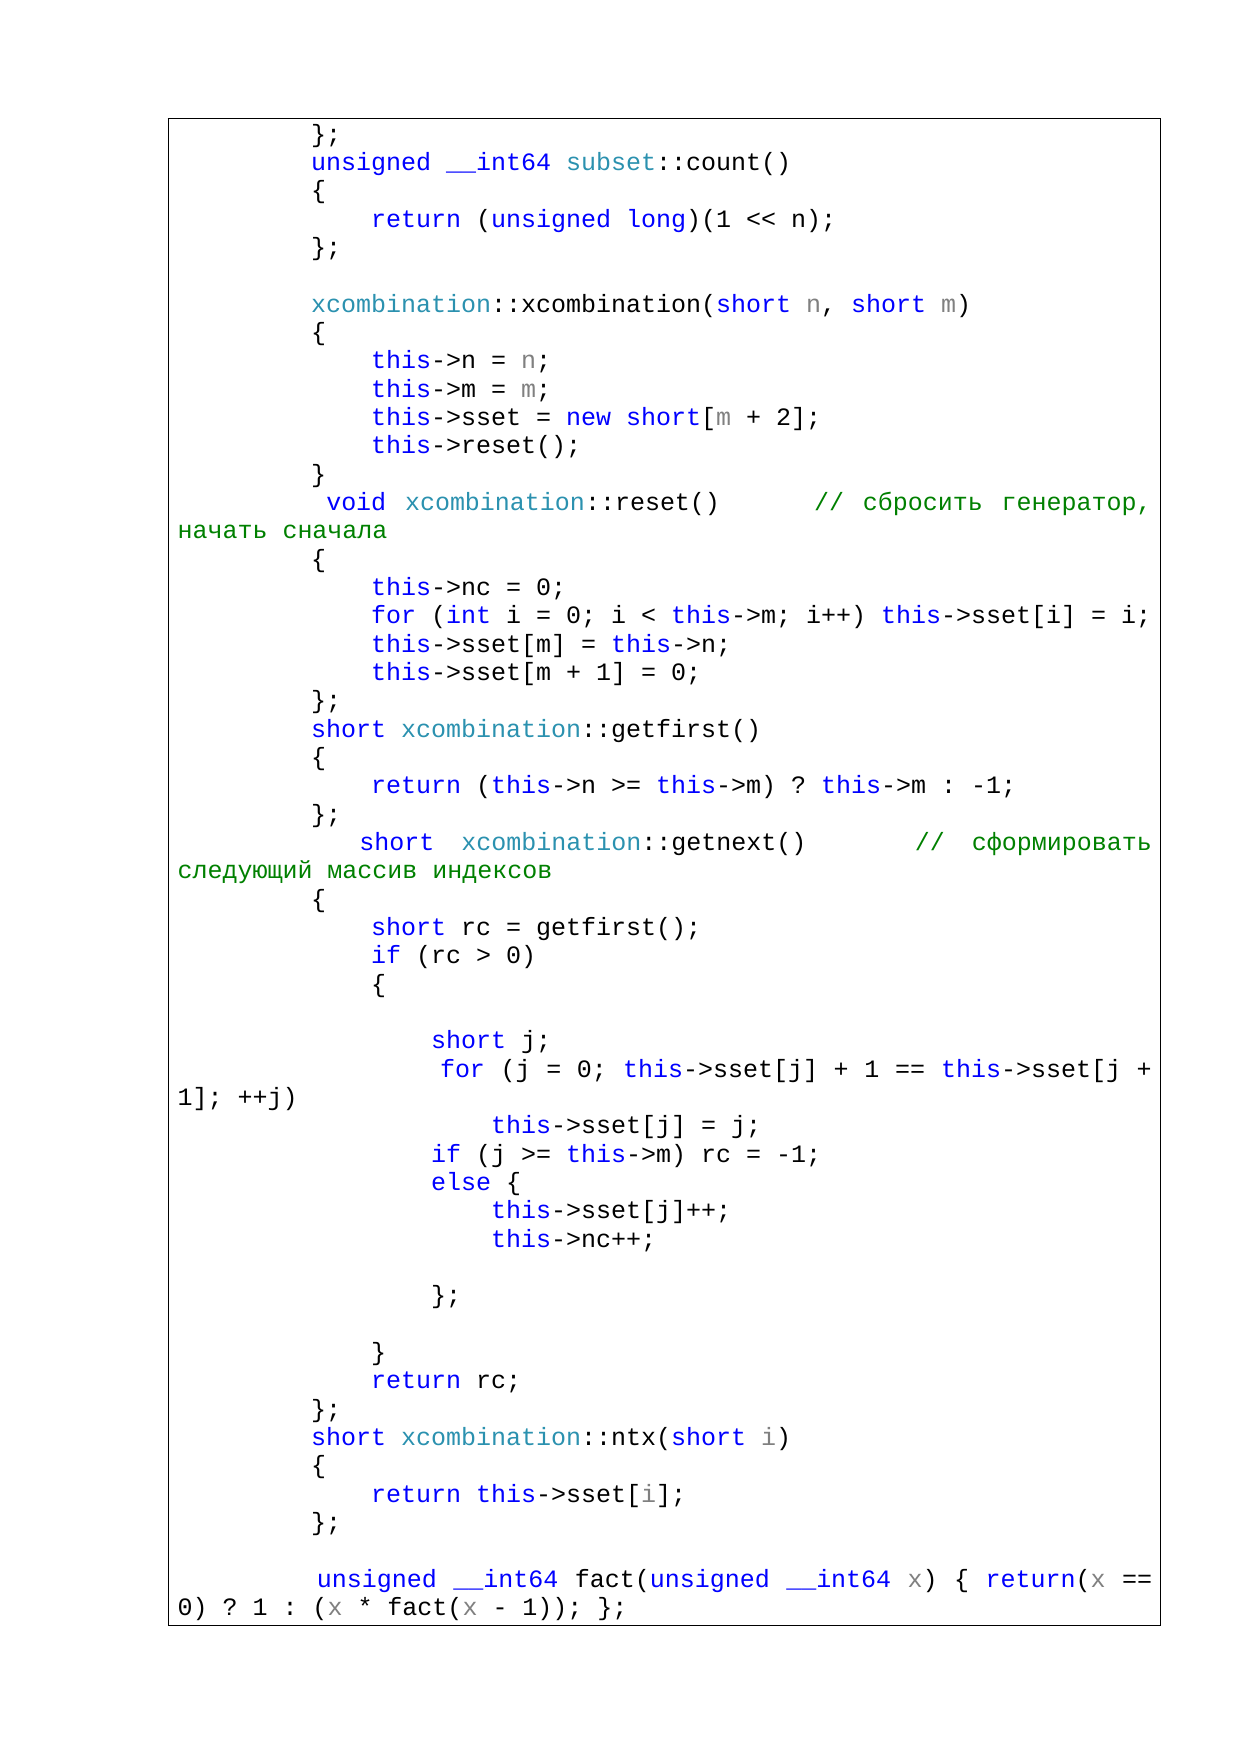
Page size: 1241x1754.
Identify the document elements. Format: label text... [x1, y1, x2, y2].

text unsigned __int64 subset::count() [177, 149, 1152, 178]
text this->sset[j] = j; [177, 1113, 1152, 1141]
text short j; [177, 1028, 1152, 1056]
text { [177, 319, 1152, 348]
text { [177, 1453, 1152, 1481]
text }; [169, 119, 1160, 149]
text { [177, 546, 1152, 574]
text } [177, 461, 1152, 489]
text short rc = getfirst(); [177, 914, 1152, 943]
text return rc; [177, 1368, 1152, 1396]
text this->sset = new short[m + 2]; [177, 404, 1152, 433]
text }; [177, 801, 1152, 829]
text this->n = n; [177, 348, 1152, 376]
text this->nc = 0; [177, 574, 1152, 603]
text this->nc++; [177, 1226, 1152, 1254]
text void xcombination::reset() // сбросить генератор, начать сначала [177, 489, 1152, 546]
text short xcombination::ntx(short i) [177, 1424, 1152, 1453]
text this->m = m; [177, 376, 1152, 404]
text } [177, 1339, 1152, 1368]
text this->sset[m + 1] = 0; [177, 659, 1152, 688]
text unsigned __int64 fact(unsigned __int64 x) { return(x == 0) ? 1 : (x * fact(x - 1)); }; [169, 1563, 1160, 1625]
text }; [177, 688, 1152, 716]
text this->sset[m] = this->n; [177, 631, 1152, 659]
text for (int i = 0; i < this->m; i++) this->sset[i] = i; [177, 603, 1152, 631]
text { [177, 886, 1152, 914]
text short xcombination::getnext() // сформировать следующий массив индексов [177, 829, 1152, 886]
text xcombination::xcombination(short n, short m) [177, 291, 1152, 319]
text if (j >= this->m) rc = -1; [177, 1141, 1152, 1169]
text }; [177, 1396, 1152, 1424]
text return this->sset[i]; [177, 1481, 1152, 1509]
text }; [177, 1509, 1152, 1538]
text for (j = 0; this->sset[j] + 1 == this->sset[j + 1]; ++j) [177, 1056, 1152, 1113]
text this->reset(); [177, 433, 1152, 461]
text }; [177, 1283, 1152, 1311]
text { [177, 744, 1152, 773]
text return (unsigned long)(1 << n); [177, 206, 1152, 234]
text if (rc > 0) [177, 943, 1152, 971]
text short xcombination::getfirst() [177, 716, 1152, 744]
text return (this->n >= this->m) ? this->m : -1; [177, 773, 1152, 801]
text this->sset[j]++; [177, 1198, 1152, 1226]
text { [177, 178, 1152, 206]
text }; [177, 234, 1152, 263]
text else { [177, 1169, 1152, 1198]
text { [177, 971, 1152, 999]
